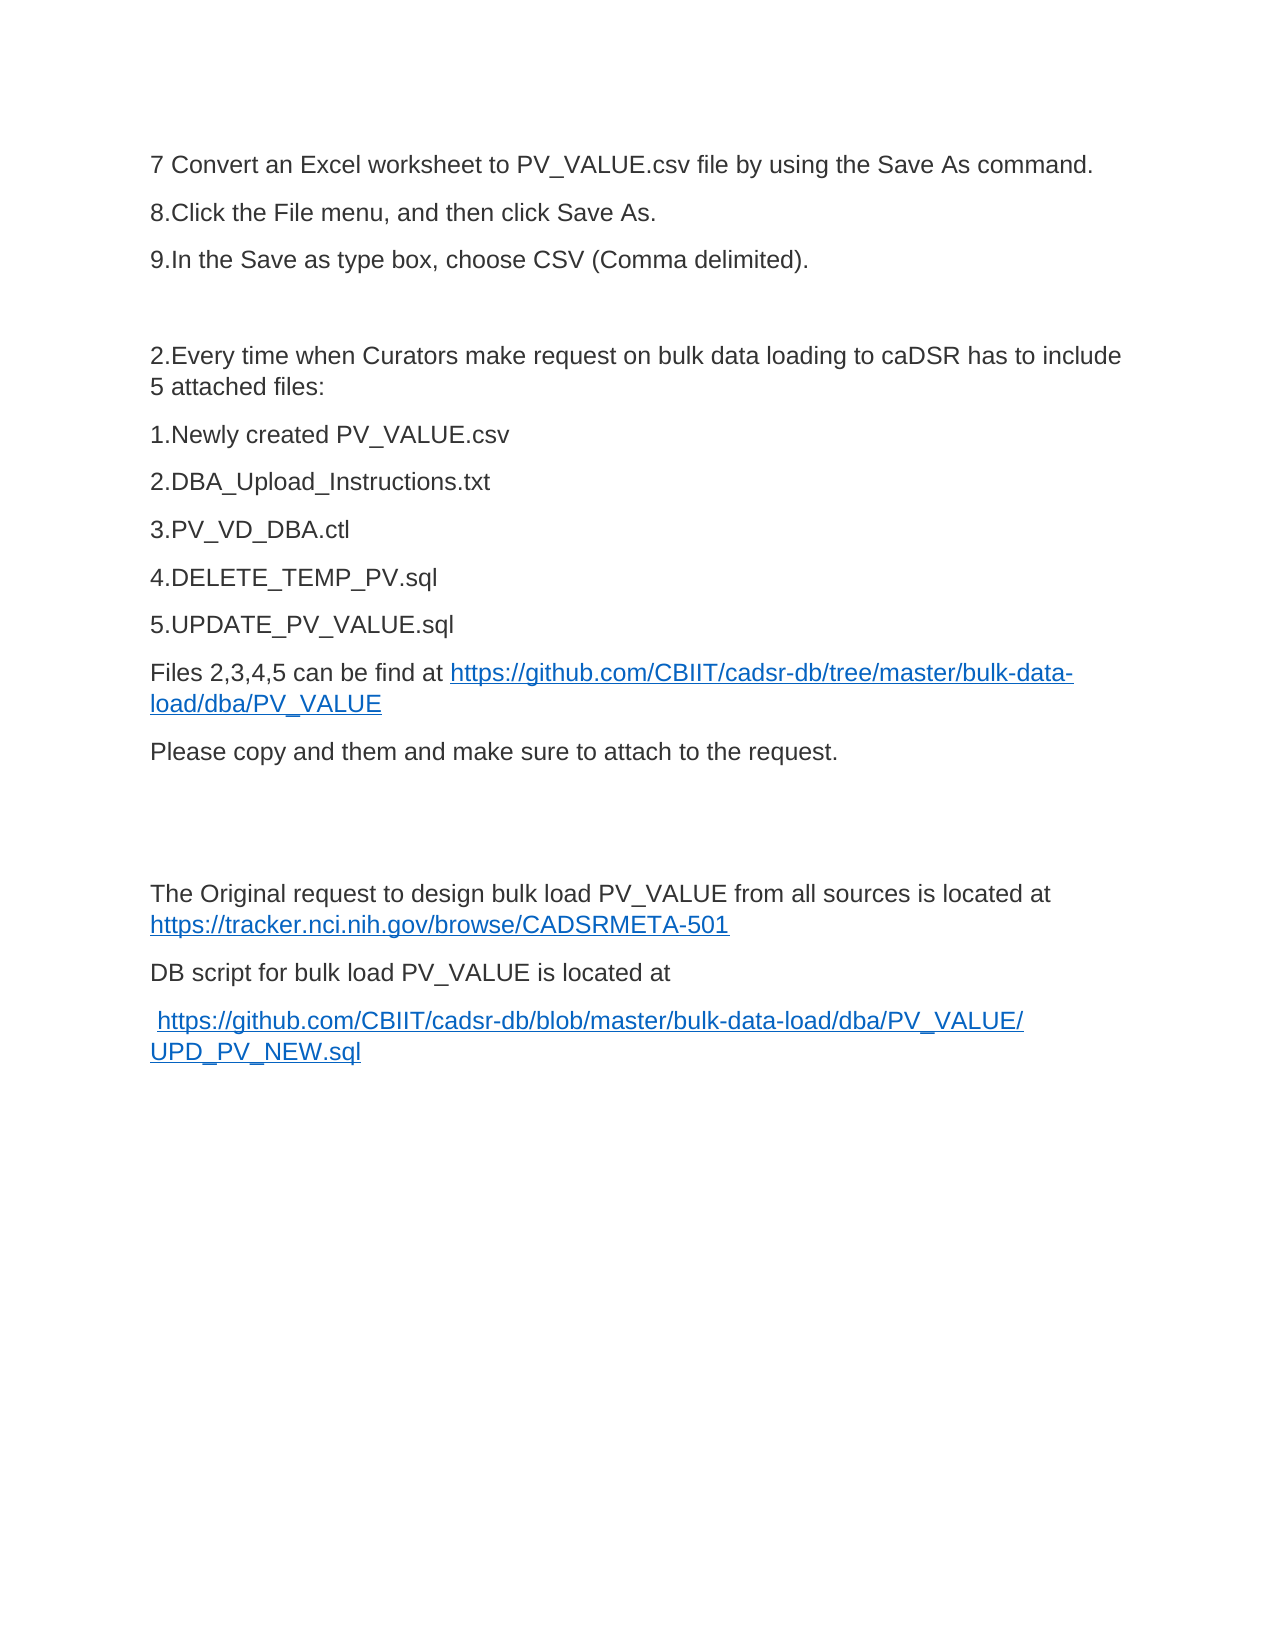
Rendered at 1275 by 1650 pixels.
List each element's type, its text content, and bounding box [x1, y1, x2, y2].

text 3.PV_VD_DBA.ctl [150, 515, 1125, 544]
text DB script for bulk load PV_VALUE is located at [150, 958, 1125, 987]
text 5.UPDATE_PV_VALUE.sql [150, 610, 1125, 639]
text 4.DELETE_TEMP_PV.sql [150, 563, 1125, 591]
text 8.Click the File menu, and then click Save As. [150, 198, 1125, 226]
text 7 Convert an Excel worksheet to PV_VALUE.csv file by using the Save As command. [150, 150, 1125, 179]
text Please copy and them and make sure to attach to the request. [150, 737, 1125, 766]
text 2.Every time when Curators make request on bulk data loading to caDSR has to include 5 attached files: [150, 341, 1125, 401]
text 2.DBA_Upload_Instructions.txt [150, 467, 1125, 496]
text 1.Newly created PV_VALUE.csv [150, 419, 1125, 448]
text The Original request to design bulk load PV_VALUE from all sources is located at https://tracker.nci.nih.gov/browse/CADSRMETA-501 [150, 879, 1125, 939]
text Files 2,3,4,5 can be find at https://github.com/CBIIT/cadsr-db/tree/master/bulk-data-load/dba/PV_VALUE [150, 658, 1125, 718]
text 9.In the Save as type box, choose CSV (Comma delimited). [150, 245, 1125, 274]
text https://github.com/CBIIT/cadsr-db/blob/master/bulk-data-load/dba/PV_VALUE/UPD_PV_NEW.sql [150, 1006, 1125, 1065]
